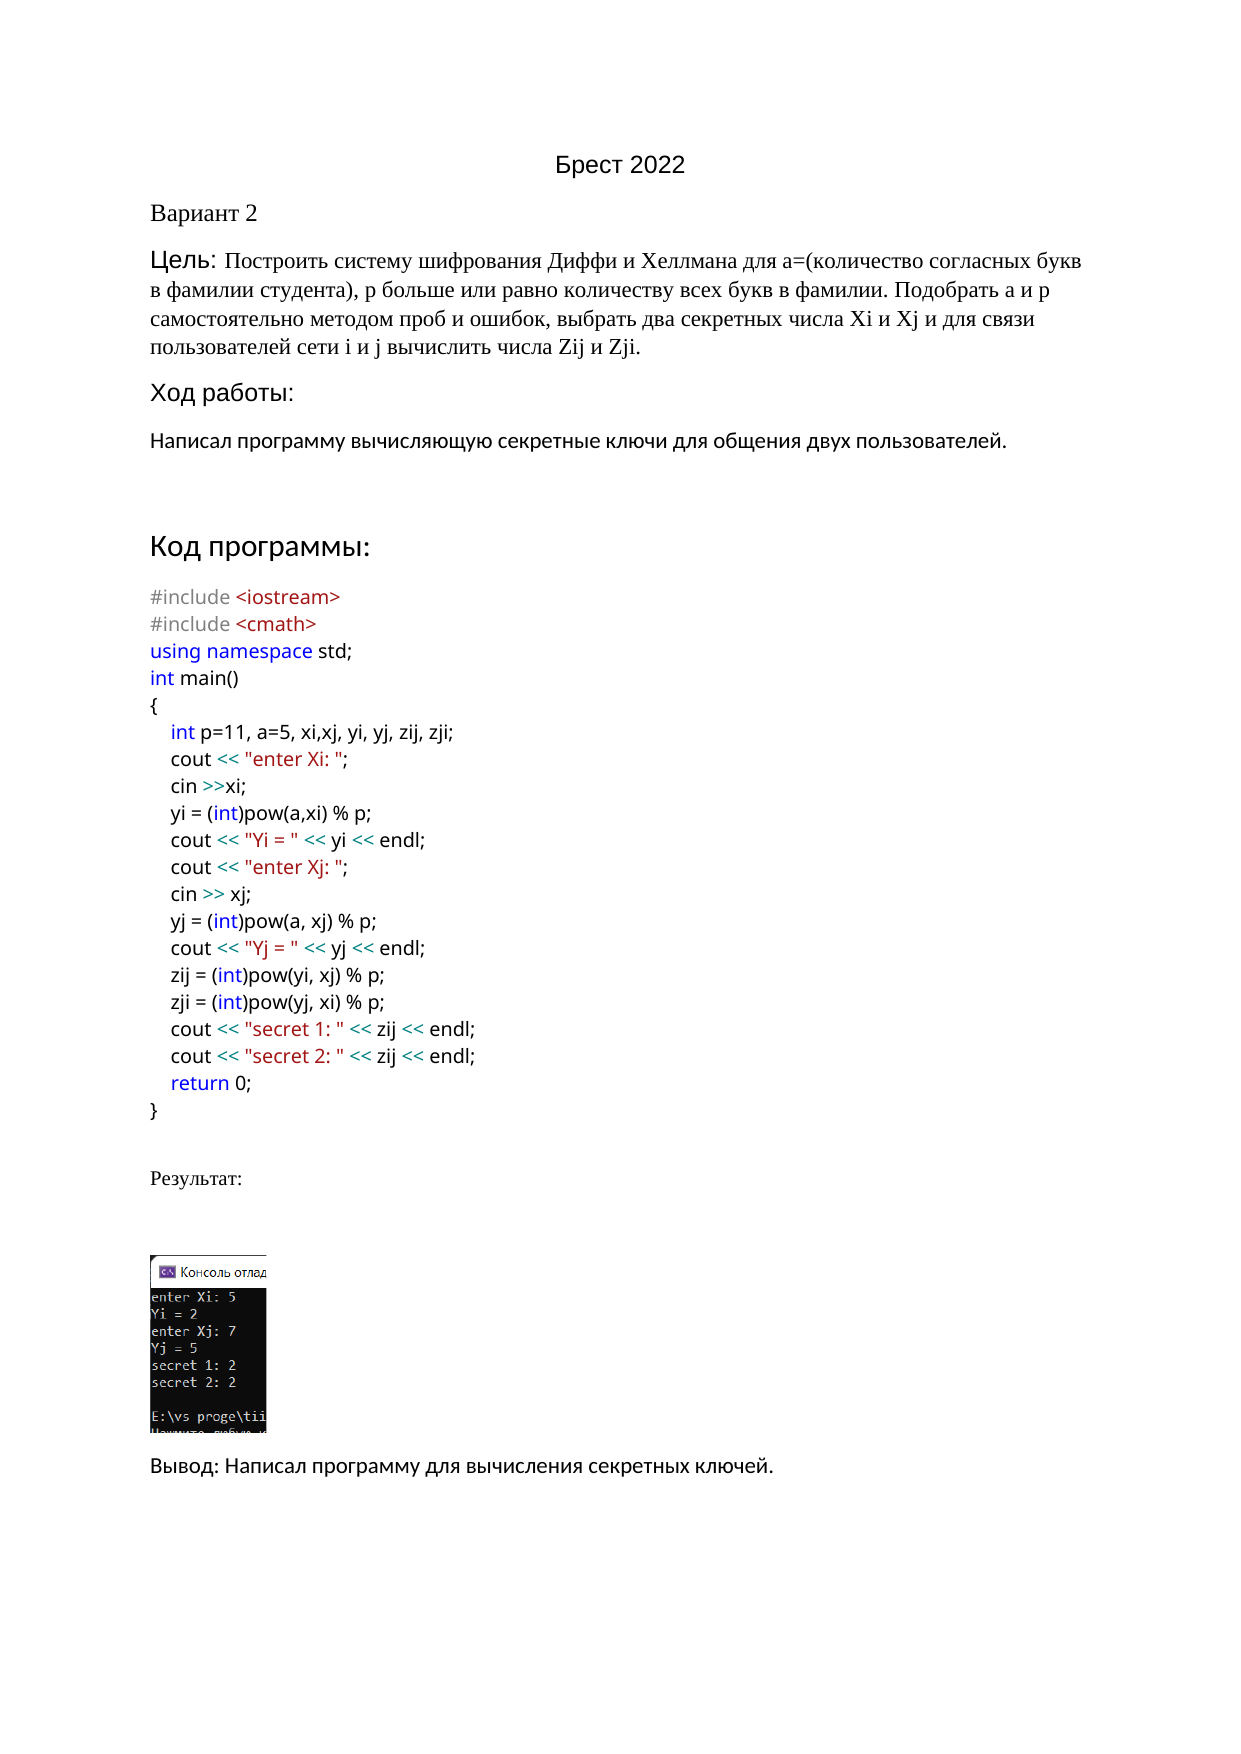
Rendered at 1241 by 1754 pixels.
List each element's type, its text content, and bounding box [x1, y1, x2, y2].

text Написал программу вычисляющую секретные ключи для общения двух пользователей. [150, 426, 1090, 454]
text cout << "Yi = " << yi << endl; [150, 826, 1090, 853]
text cin >>xi; [150, 772, 1090, 799]
text using namespace std; [150, 637, 1090, 664]
text cout << "enter Xi: "; [150, 745, 1090, 772]
text { [150, 691, 1090, 718]
text zij = (int)pow(yi, xj) % p; [150, 961, 1090, 988]
text zji = (int)pow(yj, xi) % p; [150, 988, 1090, 1015]
text return 0; [150, 1069, 1090, 1096]
text cout << "Yj = " << yj << endl; [150, 934, 1090, 961]
text cout << "enter Xj: "; [150, 853, 1090, 880]
text int p=11, a=5, xi,xj, yi, yj, zij, zji; [150, 718, 1090, 745]
text Вариант 2 [150, 198, 1090, 226]
text Результат: [150, 1166, 1090, 1190]
text Построить систему шифрования Диффи и Хеллмана для а=(количество согласных букв в фамилии студента), р больше или равно количеству всех букв в фамилии. Подобрать а и р самостоятельно методом проб и ошибок, выбрать два секретных числа Хi и Хj и для связи пользователей сети i и j вычислить числа Zij и Zji. [150, 245, 1090, 359]
text cin >> xj; [150, 880, 1090, 907]
text #include <cmath> [150, 610, 1090, 637]
text yi = (int)pow(a,xi) % p; [150, 799, 1090, 826]
text yj = (int)pow(a, xj) % p; [150, 907, 1090, 934]
text #include <iostream> [150, 583, 1090, 610]
text cout << "secret 1: " << zij << endl; [150, 1015, 1090, 1042]
text } [150, 1096, 1090, 1123]
text int main() [150, 664, 1090, 691]
text cout << "secret 2: " << zij << endl; [150, 1042, 1090, 1069]
text Код программы: [150, 526, 1090, 564]
text Вывод: Написал программу для вычисления секретных ключей. [150, 1451, 1090, 1479]
picture [150, 1255, 267, 1433]
